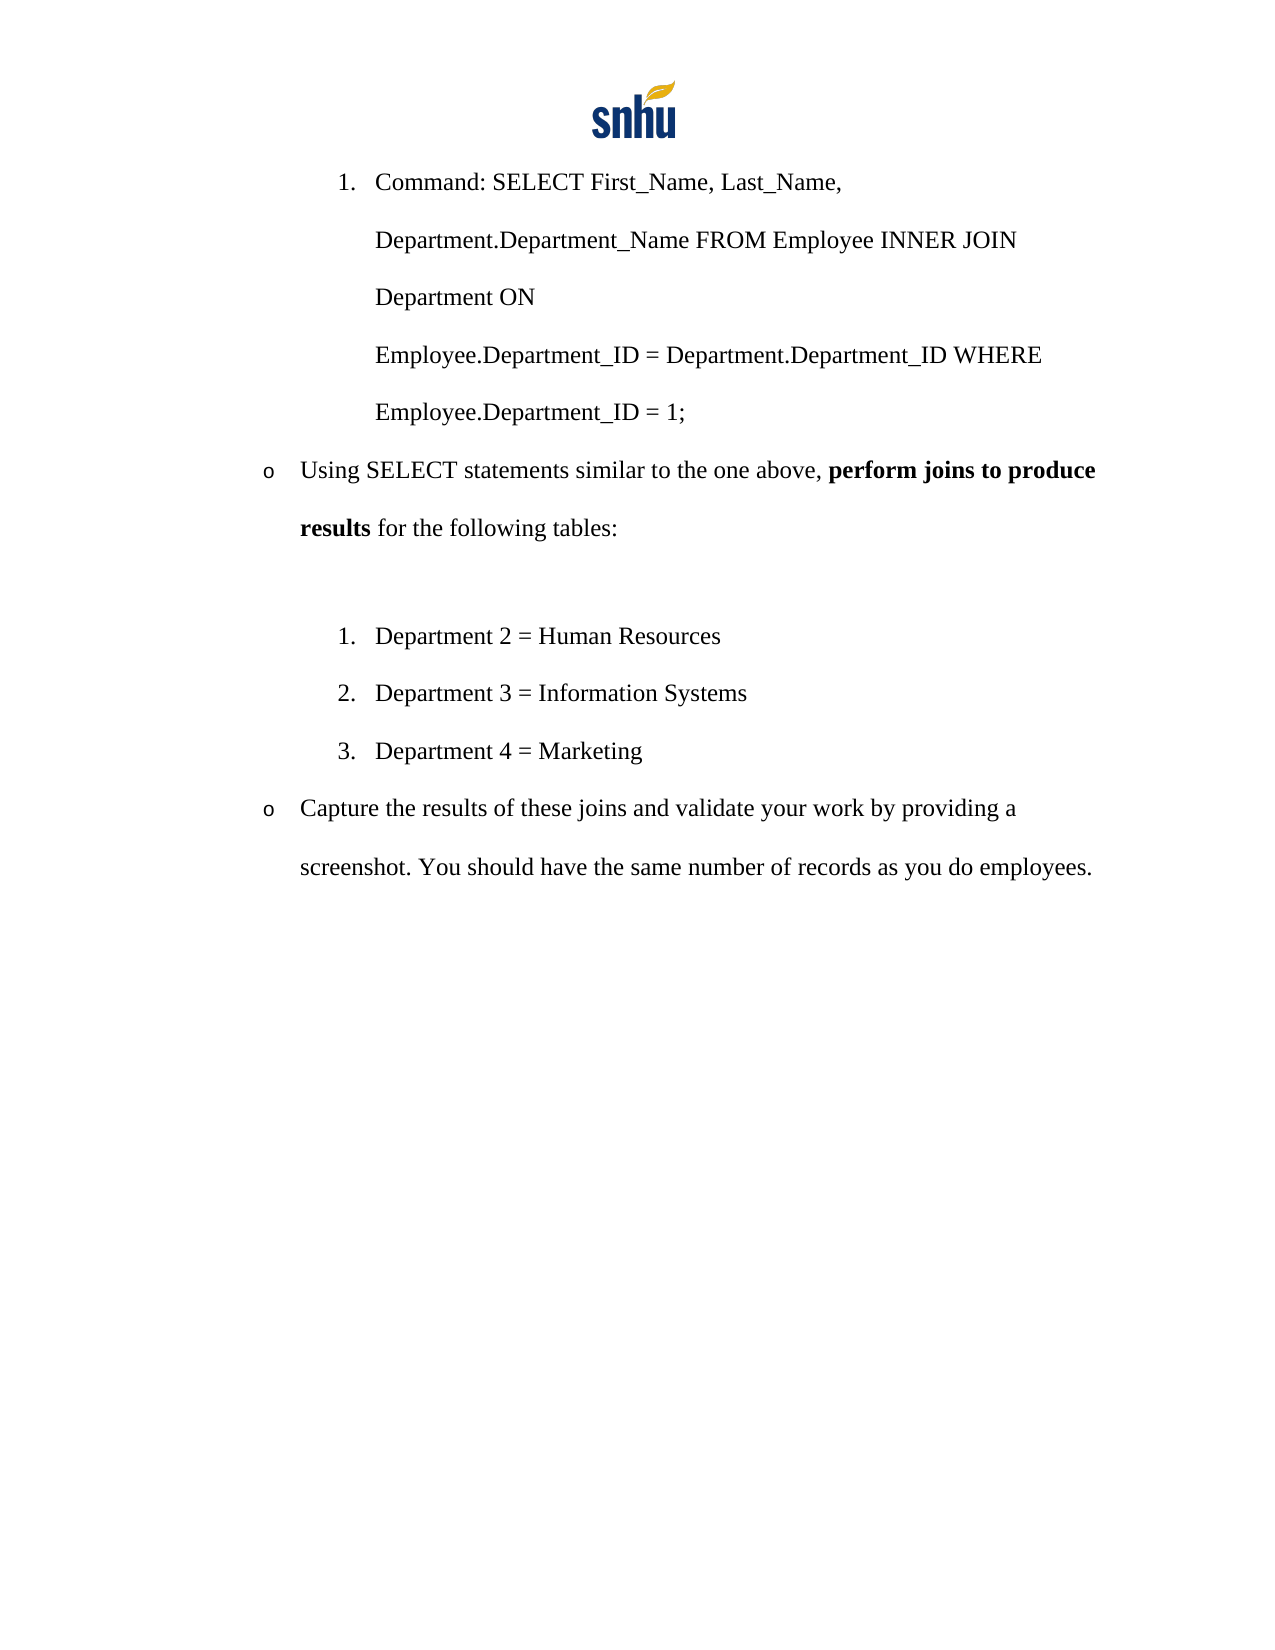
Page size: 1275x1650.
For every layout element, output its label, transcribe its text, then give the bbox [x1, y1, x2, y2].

list Using SELECT statements similar to the one above, perform joins to produce results for the following tables: [262, 455, 1125, 595]
picture [573, 75, 702, 147]
list Capture the results of these joins and validate your work by providing a screenshot. You should have the same number of records as you do employees. [262, 793, 1125, 881]
list Department 2 = Human Resources [337, 621, 1125, 650]
list Department 4 = Marketing [337, 736, 1125, 765]
list Command: SELECT First_Name, Last_Name, Department.Department_Name FROM Employee INNER JOIN Department ON Employee.Department_ID = Department.Department_ID WHERE Employee.Department_ID = 1; [337, 167, 1125, 426]
list Department 3 = Information Systems [337, 678, 1125, 707]
